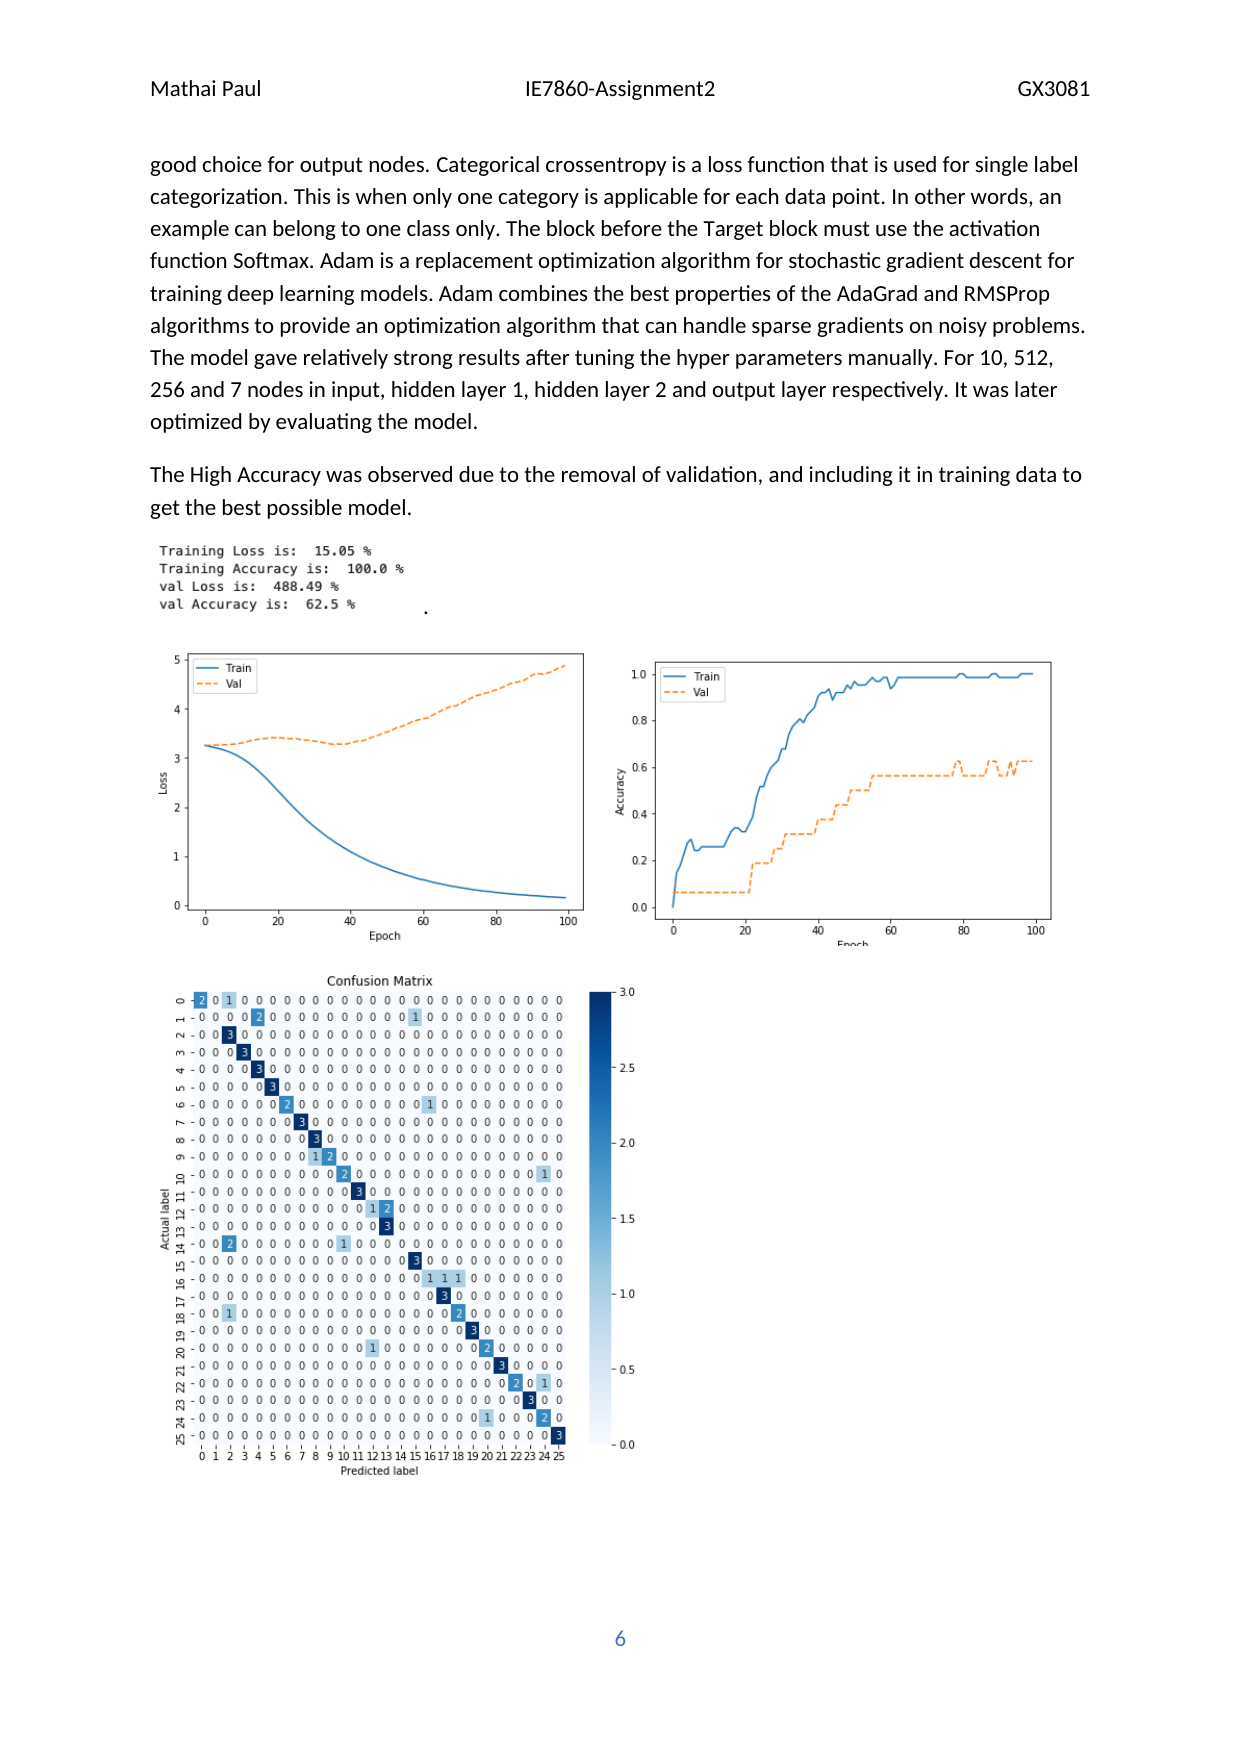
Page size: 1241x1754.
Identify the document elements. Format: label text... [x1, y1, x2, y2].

picture [150, 545, 423, 615]
picture [150, 970, 655, 1481]
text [150, 150, 1090, 436]
picture [150, 645, 1063, 946]
text The High Accuracy was observed due to the removal of validation, and including it in training data to get the best possible model. [150, 461, 1090, 521]
